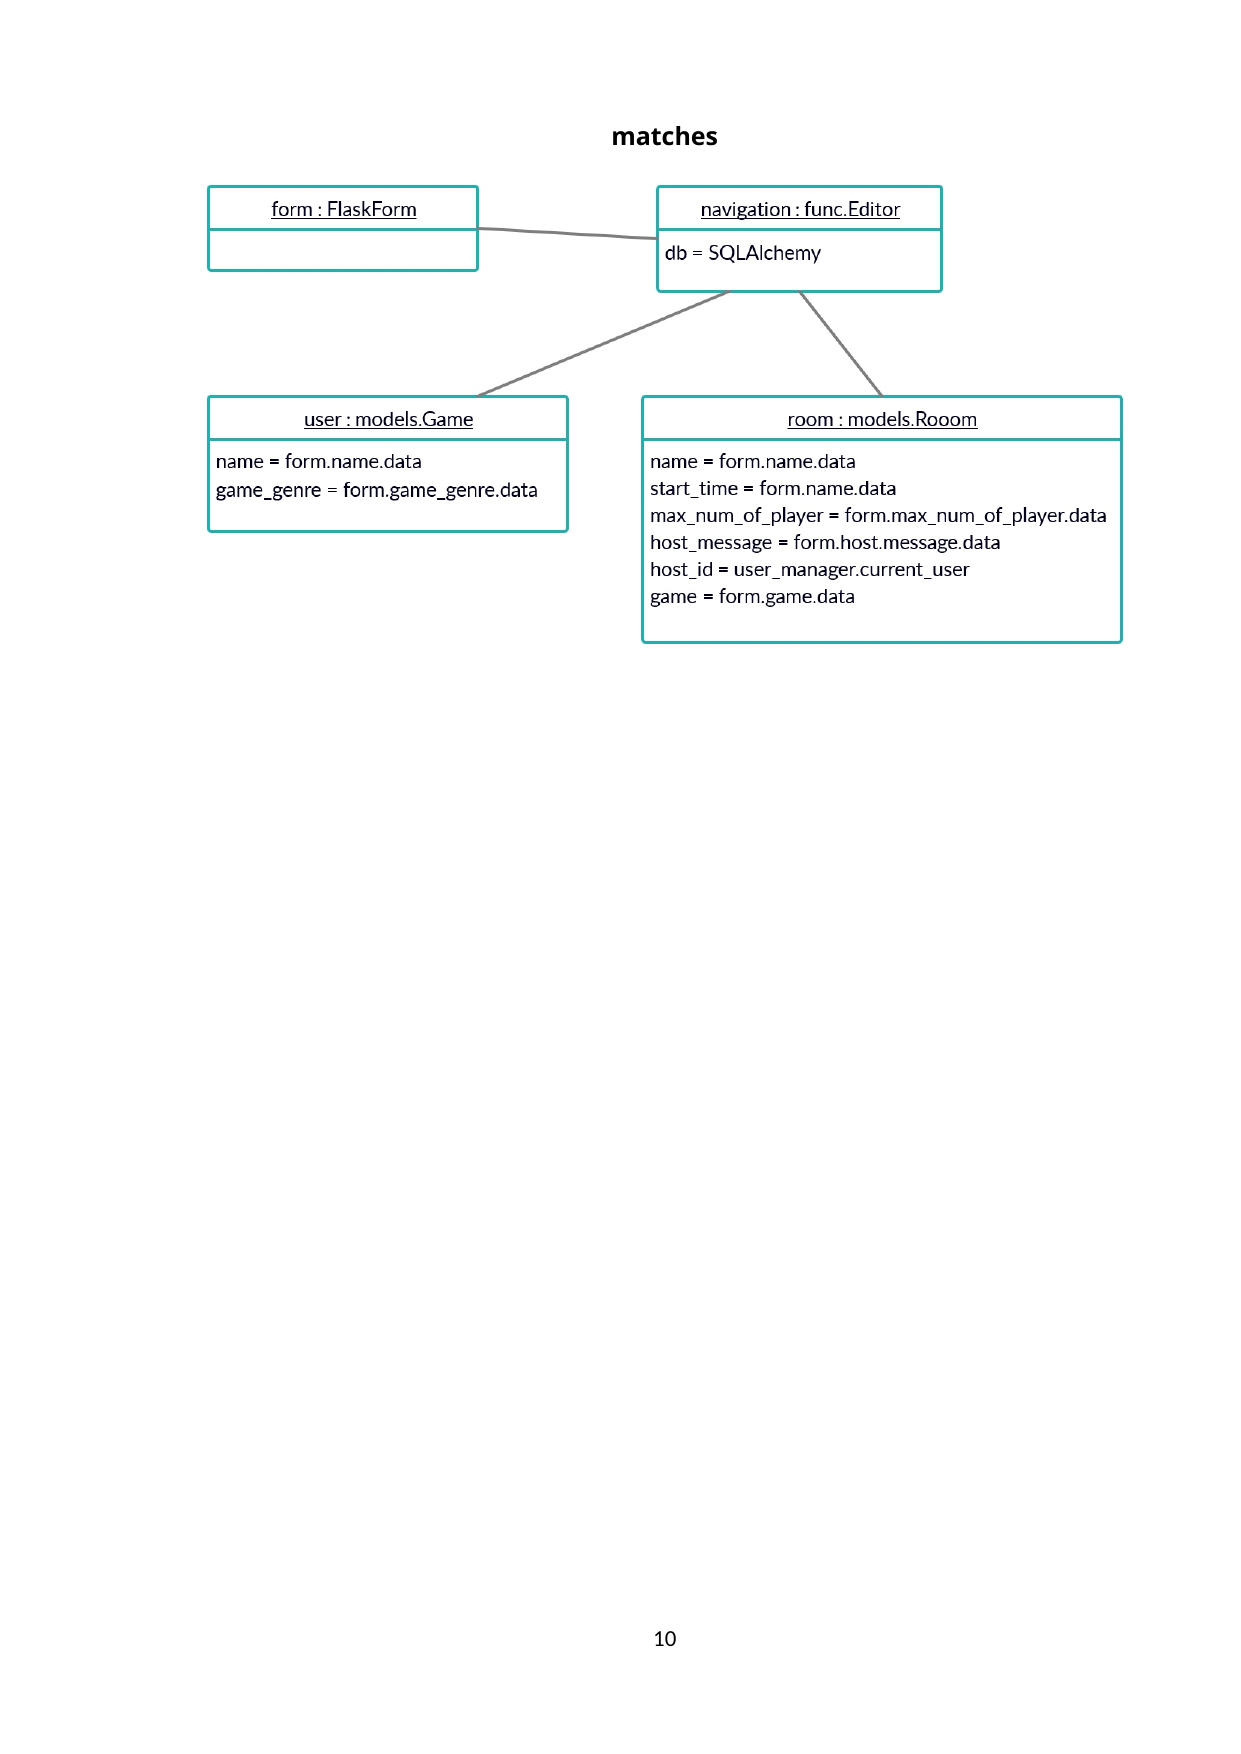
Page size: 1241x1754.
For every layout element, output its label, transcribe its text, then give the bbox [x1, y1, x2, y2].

picture [178, 156, 1151, 672]
